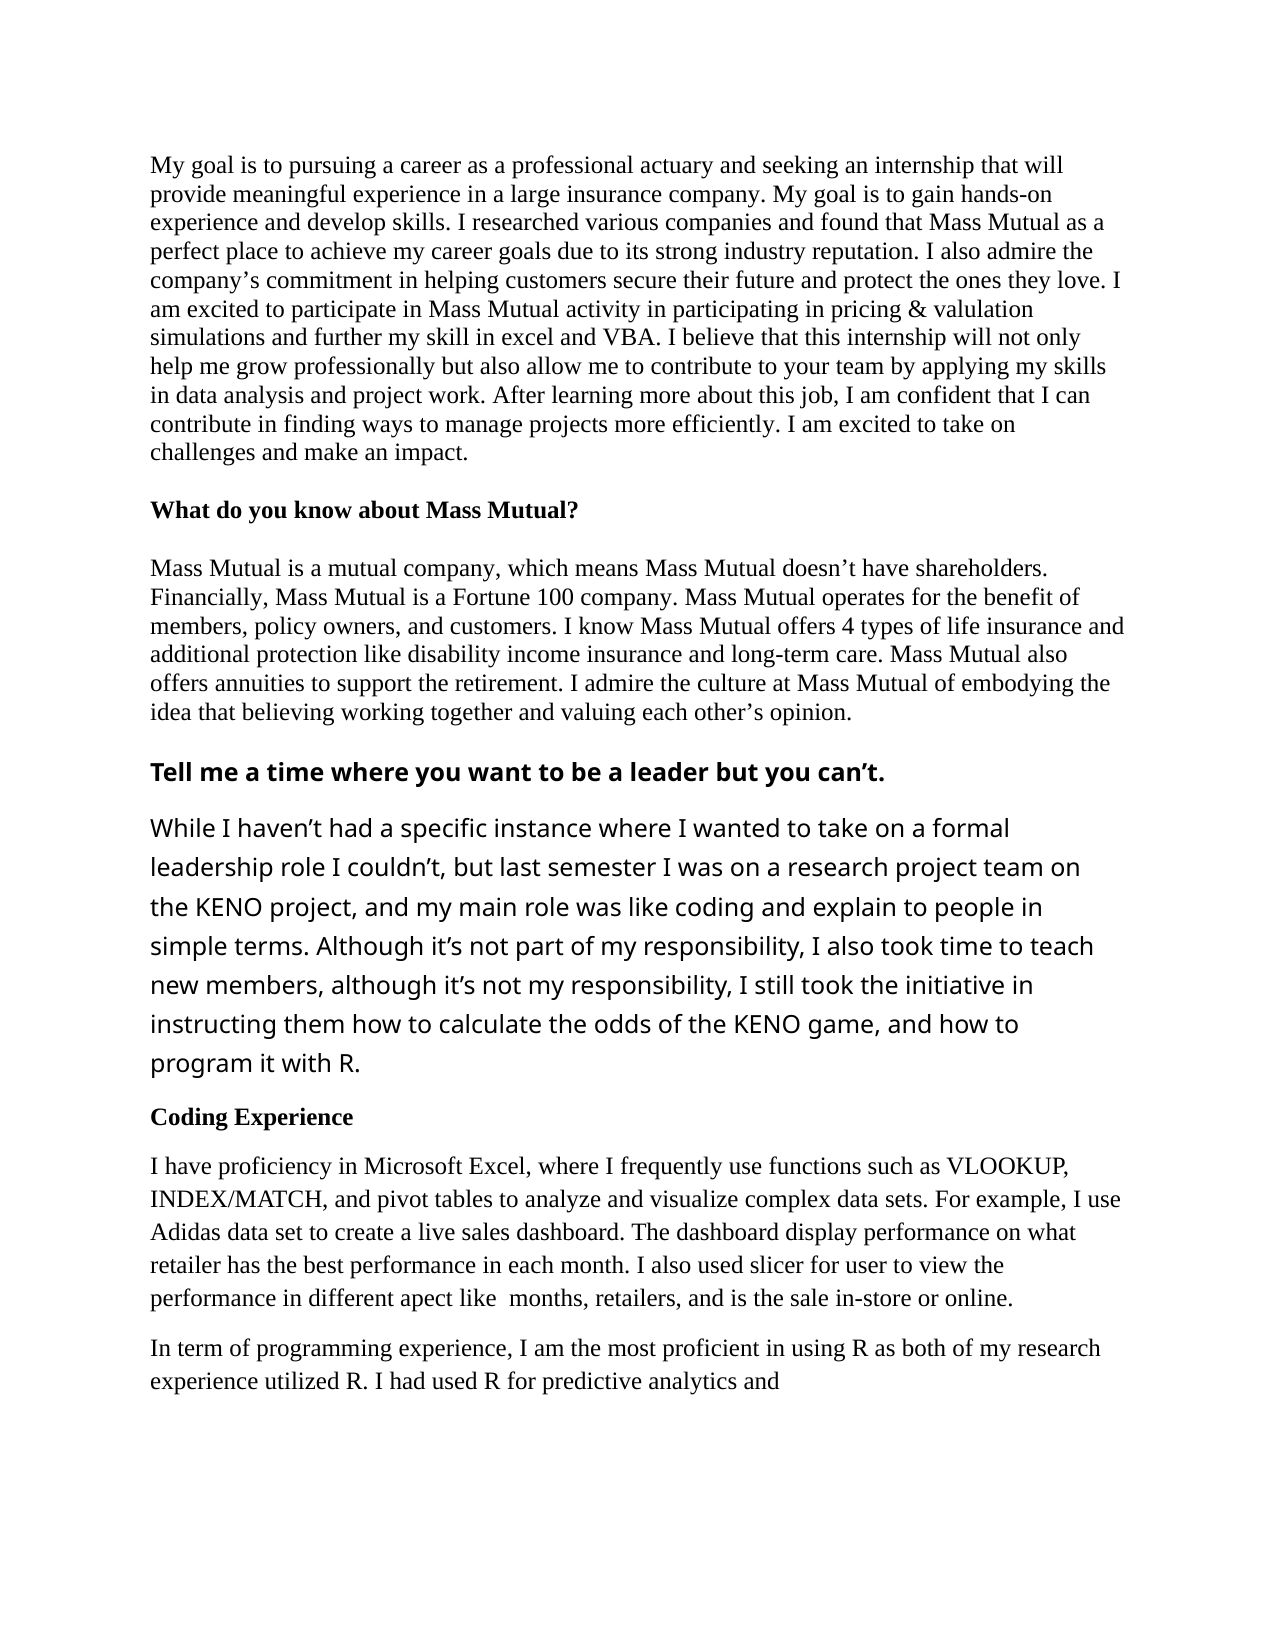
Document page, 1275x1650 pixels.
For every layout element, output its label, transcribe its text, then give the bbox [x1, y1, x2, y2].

text In term of programming experience, I am the most proficient in using R as both of my research experience utilized R. I had used R for predictive analytics and [150, 1333, 1125, 1395]
text What do you know about Mass Mutual? [150, 495, 1125, 524]
text Tell me a time where you want to be a leader but you can’t. [150, 755, 1125, 789]
text Coding Experience [150, 1102, 1125, 1130]
text While I haven’t had a specific instance where I wanted to take on a formal leadership role I couldn’t, but last semester I was on a research project team on the KENO project, and my main role was like coding and explain to people in simple terms. Although it’s not part of my responsibility, I also took time to teach new members, although it’s not my responsibility, I still took the initiative in instructing them how to calculate the odds of the KENO game, and how to program it with R. [150, 811, 1125, 1080]
text My goal is to pursuing a career as a professional actuary and seeking an internship that will provide meaningful experience in a large insurance company. My goal is to gain hands-on experience and develop skills. I researched various companies and found that Mass Mutual as a perfect place to achieve my career goals due to its strong industry reputation. I also admire the company’s commitment in helping customers secure their future and protect the ones they love. I am excited to participate in Mass Mutual activity in participating in pricing & valulation simulations and further my skill in excel and VBA. I believe that this internship will not only help me grow professionally but also allow me to contribute to your team by applying my skills in data analysis and project work. After learning more about this job, I am confident that I can contribute in finding ways to manage projects more efficiently. I am excited to take on challenges and make an impact. [150, 150, 1125, 466]
text I have proficiency in Microsoft Excel, where I frequently use functions such as VLOOKUP, INDEX/MATCH, and pivot tables to analyze and visualize complex data sets. For example, I use Adidas data set to create a live sales dashboard. The dashboard display performance on what retailer has the best performance in each month. I also used slicer for user to view the performance in different apect like months, retailers, and is the sale in-store or online. [150, 1151, 1125, 1312]
text Mass Mutual is a mutual company, which means Mass Mutual doesn’t have shareholders. Financially, Mass Mutual is a Fortune 100 company. Mass Mutual operates for the benefit of members, policy owners, and customers. I know Mass Mutual offers 4 types of life insurance and additional protection like disability income insurance and long-term care. Mass Mutual also offers annuities to support the retirement. I admire the culture at Mass Mutual of embodying the idea that believing working together and valuing each other’s opinion. [150, 553, 1125, 726]
